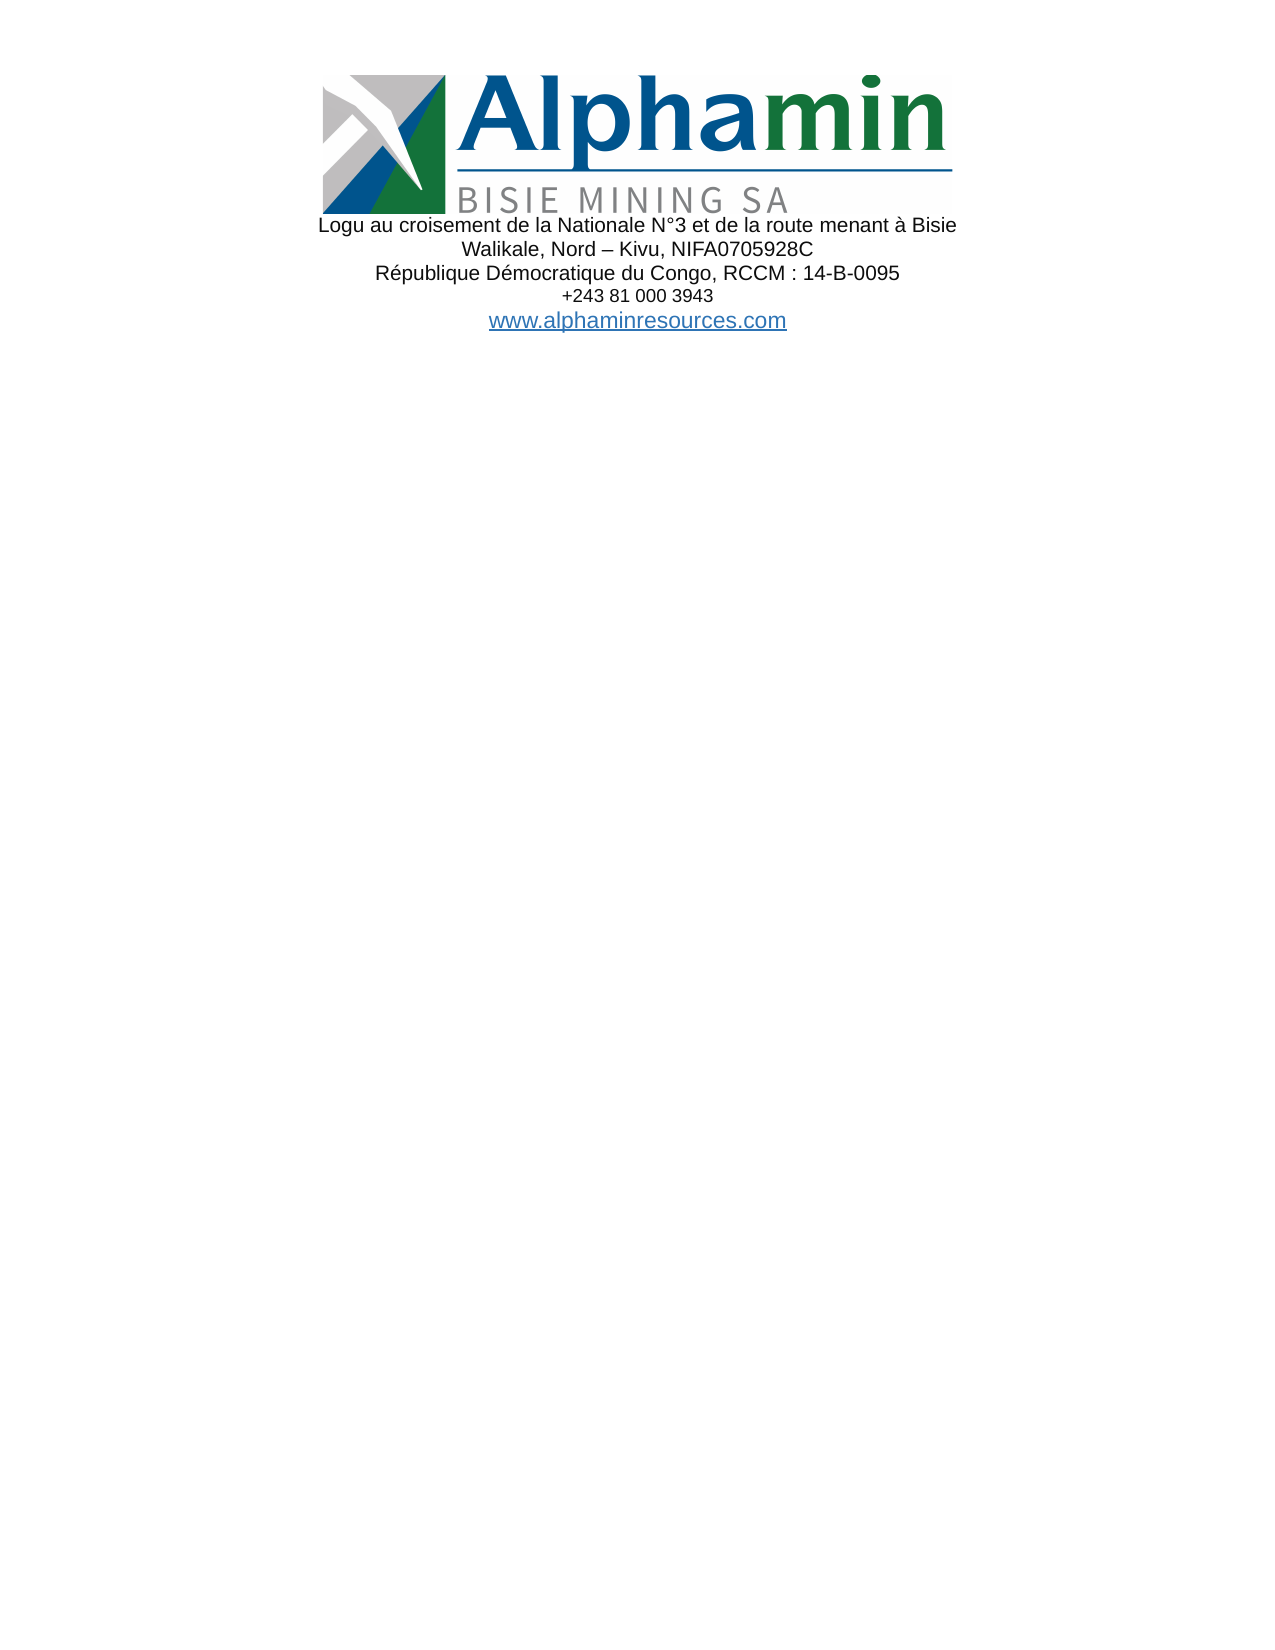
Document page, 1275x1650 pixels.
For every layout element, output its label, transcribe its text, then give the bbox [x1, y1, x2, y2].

text République Démocratique du Congo, RCCM : 14-B-0095 [112, 261, 1162, 285]
text +243 81 000 3943 [112, 285, 1162, 307]
text Logu au croisement de la Nationale N°3 et de la route menant à Bisie [112, 213, 1162, 237]
text www.alphaminresources.com [112, 307, 1162, 333]
picture [322, 75, 953, 214]
text Walikale, Nord – Kivu, NIFA0705928C [112, 237, 1162, 261]
